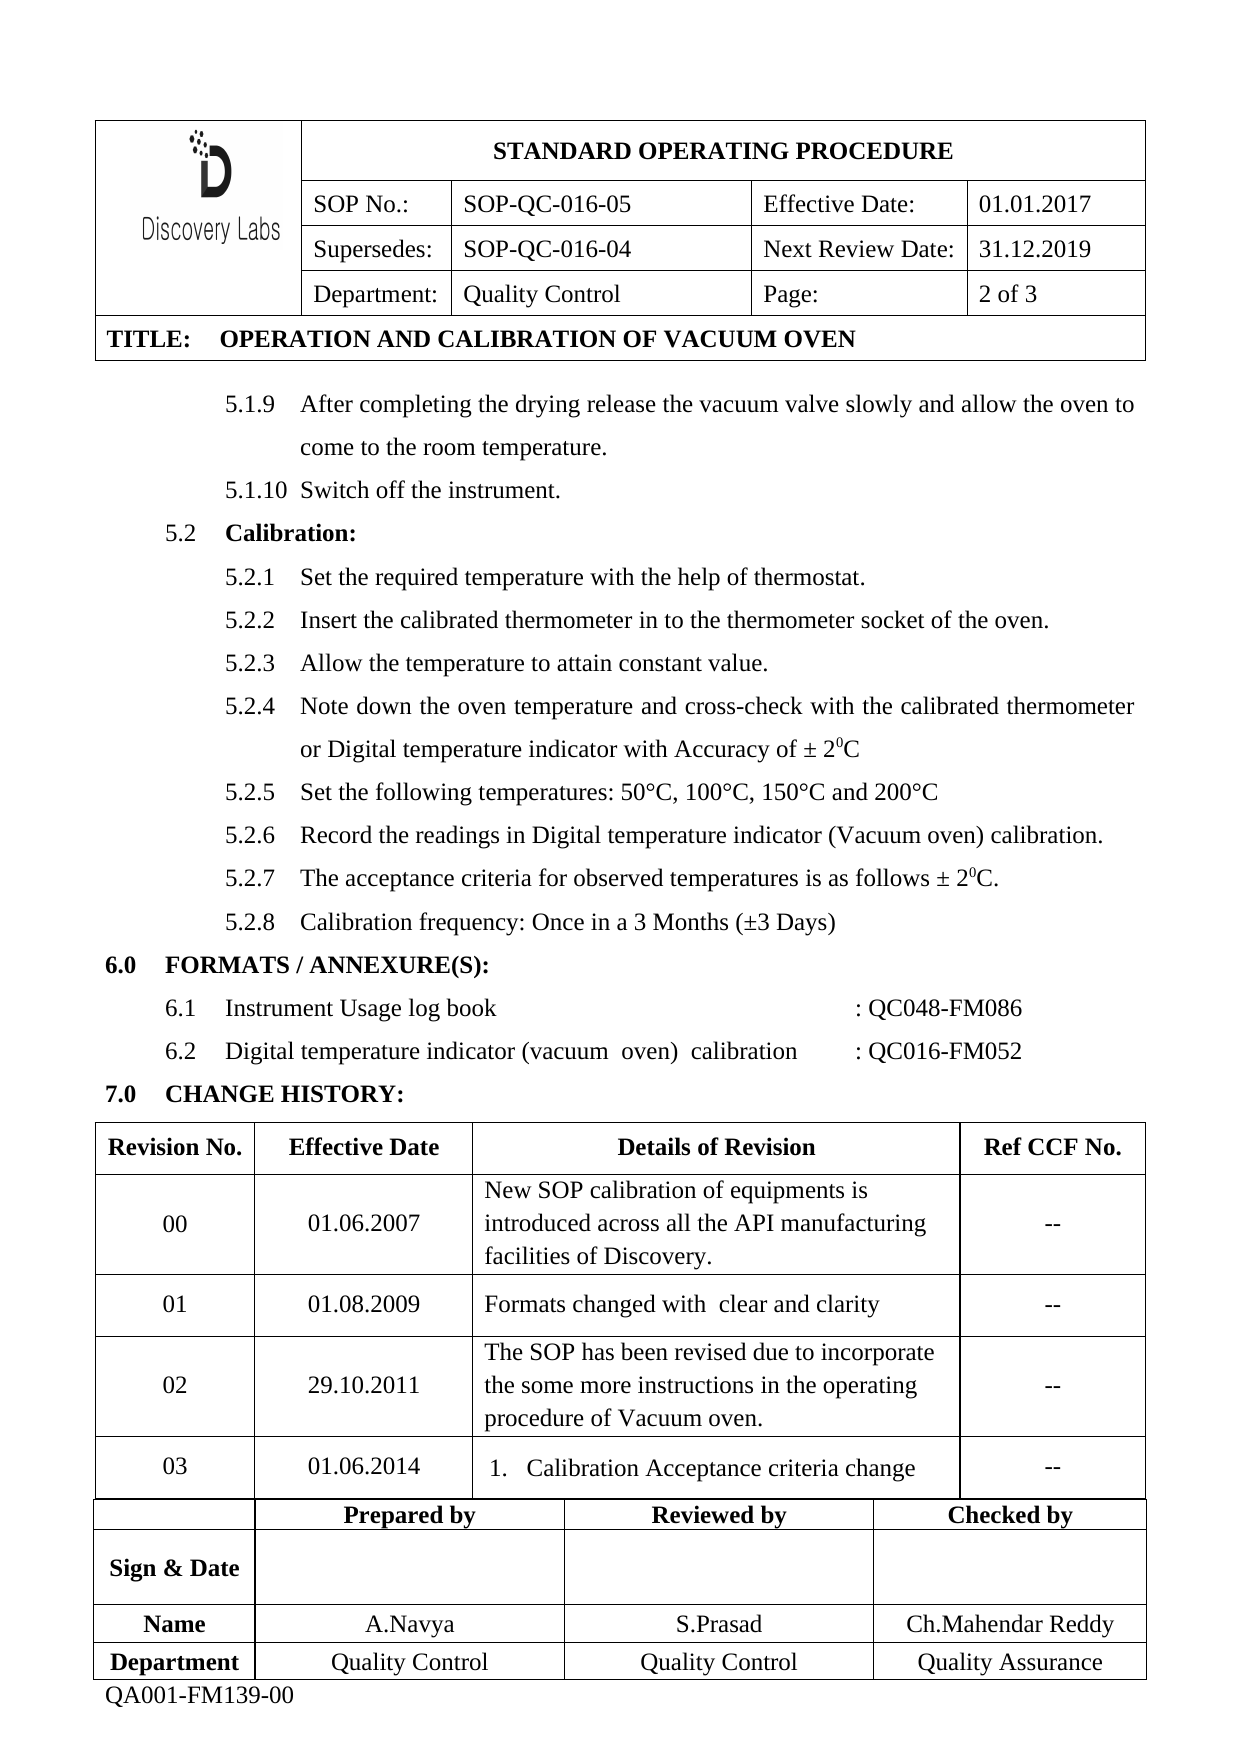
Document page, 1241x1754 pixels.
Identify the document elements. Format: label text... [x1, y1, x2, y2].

list Digital temperature indicator (vacuum oven) calibration : QC016-FM052 [165, 1036, 1135, 1065]
table_cell New SOP calibration of equipments is introduced across all the API manufacturing facilities of Discovery. [473, 1175, 959, 1274]
table_cell The SOP has been revised due to incorporate the some more instructions in the operating procedure of Vacuum oven. [473, 1337, 959, 1436]
table_cell 00 [96, 1175, 254, 1274]
list Switch off the instrument. [225, 475, 1135, 504]
list Note down the oven temperature and cross-check with the calibrated thermometer or Digital temperature indicator with Accuracy of ± 20C [225, 691, 1135, 763]
list Calibration frequency: Once in a 3 Months (±3 Days) [225, 907, 1135, 935]
list Instrument Usage log book : QC048-FM086 [165, 993, 1135, 1022]
list The acceptance criteria for observed temperatures is as follows ± 20C. [225, 863, 1135, 892]
table_cell 01.08.2009 [255, 1275, 472, 1336]
table_cell -- [961, 1275, 1145, 1336]
table_header Details of Revision [473, 1123, 959, 1174]
table_cell 29.10.2011 [255, 1337, 472, 1436]
table_cell -- [961, 1337, 1145, 1436]
table_cell 03 [96, 1437, 254, 1498]
list Record the readings in Digital temperature indicator (Vacuum oven) calibration. [225, 820, 1135, 849]
list Insert the calibrated thermometer in to the thermometer socket of the oven. [225, 605, 1135, 633]
list CHANGE HISTORY: [105, 1079, 1135, 1108]
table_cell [473, 1437, 959, 1498]
table_header Revision No. [96, 1123, 254, 1174]
list Allow the temperature to attain constant value. [225, 648, 1135, 677]
table_cell 01.06.2007 [255, 1175, 472, 1274]
table_header Ref CCF No. [961, 1123, 1145, 1174]
list Set the following temperatures: 50°C, 100°C, 150°C and 200°C [225, 777, 1135, 806]
list Set the required temperature with the help of thermostat. [225, 562, 1135, 590]
table_cell 01.06.2014 [255, 1437, 472, 1498]
table_cell 02 [96, 1337, 254, 1436]
table_cell -- [961, 1175, 1145, 1274]
table_cell -- [961, 1437, 1145, 1498]
table_cell Formats changed with clear and clarity [473, 1275, 959, 1336]
table_cell 01 [96, 1275, 254, 1336]
table_header Effective Date [255, 1123, 472, 1174]
list Calibration: [165, 518, 1135, 547]
list FORMATS / ANNEXURE(S): [105, 950, 1135, 978]
list After completing the drying release the vacuum valve slowly and allow the oven to come to the room temperature. [225, 389, 1135, 461]
